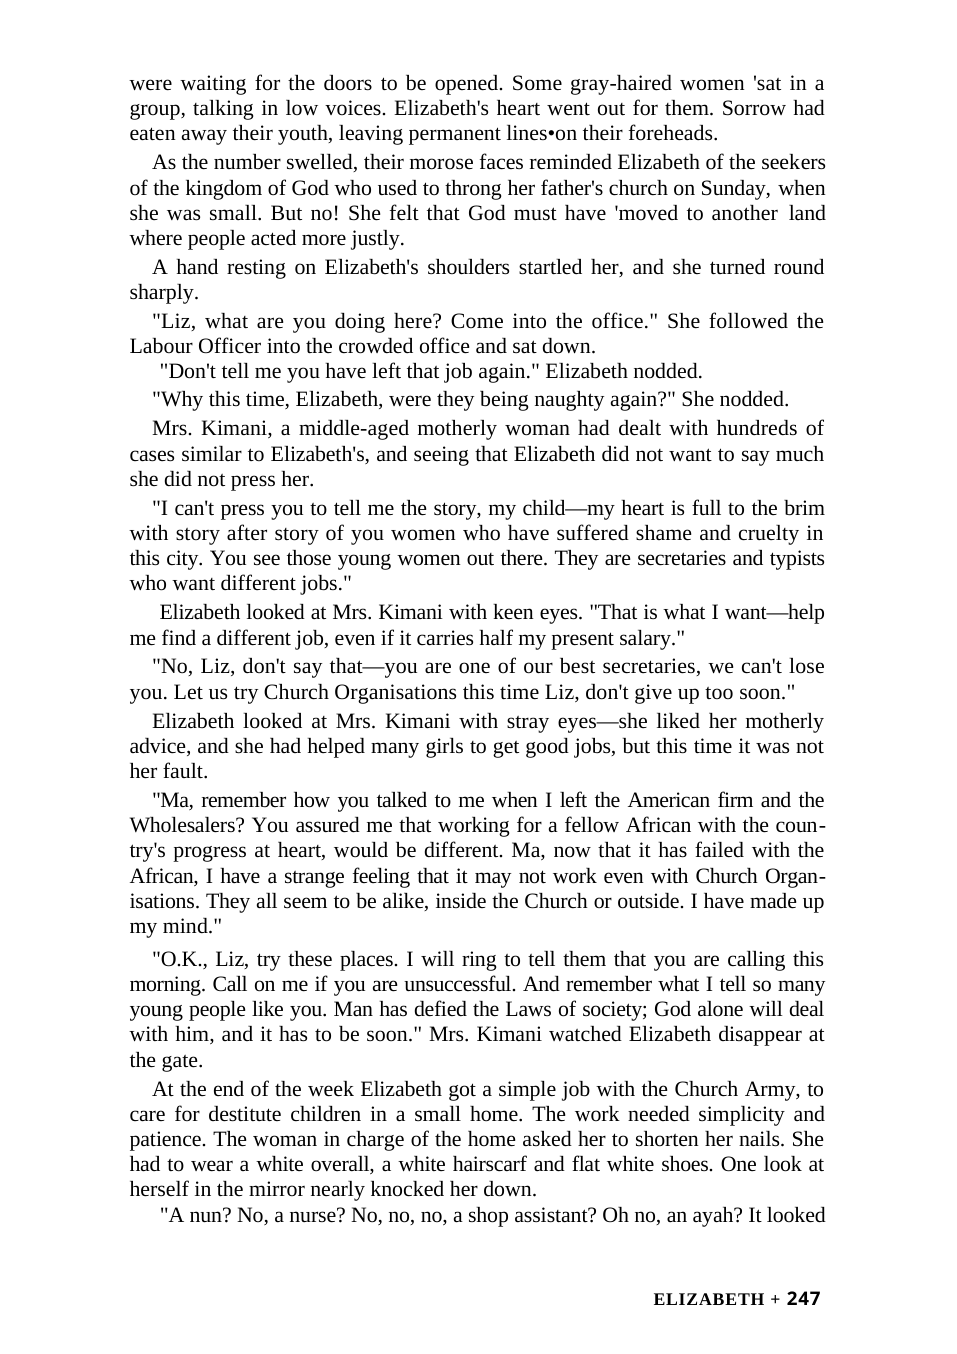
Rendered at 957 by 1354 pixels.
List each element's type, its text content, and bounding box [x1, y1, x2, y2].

text A hand resting on Elizabeth's shoulders startled her, and she turned round sharply. [129, 254, 826, 304]
text Elizabeth looked at Mrs. Kimani with keen eyes. "That is what I want—help me find a different job, even if it carries half my present salary." [129, 599, 826, 650]
text "No, Liz, don't say that—you are one of our best secretaries, we can't lose you. Let us try Church Organisations this time Liz, don't give up too soon." [129, 653, 826, 704]
text "Ma, remember how you talked to me when I left the American firm and the Wholesalers? You assured me that working for a fellow African with the country's progress at heart, would be different. Ma, now that it has failed with the African, I have a strange feeling that it may not work even with Church Organisations. They all seem to be alike, inside the Church or outside. I have made up my mind." [129, 787, 826, 938]
text "Why this time, Elizabeth, were they being naughty again?" She nodded. [152, 386, 833, 412]
text Mrs. Kimani, a middle-aged motherly woman had dealt with hundreds of cases similar to Elizabeth's, and seeing that Elizabeth did not want to say much she did not press her. [129, 415, 826, 491]
text "A nun? No, a nurse? No, no, no, a shop assistant? Oh no, an ayah? It looked [129, 1202, 826, 1227]
text were waiting for the doors to be opened. Some gray-haired women 'sat in a group, talking in low voices. Elizabeth's heart went out for them. Sorrow had eaten away their youth, leaving permanent lines•on their foreheads. [129, 70, 826, 146]
text "Don't tell me you have left that job again." Elizabeth nodded. [159, 358, 833, 384]
text "O.K., Liz, try these places. I will ring to tell them that you are calling this morning. Call on me if you are unsuccessful. And remember what I tell so many young people like you. Man has defied the Laws of society; God alone will deal with him, and it has to be soon." Mrs. Kimani watched Elizabeth disappear at the gate. [129, 946, 826, 1072]
text As the number swelled, their morose faces reminded Elizabeth of the seekers of the kingdom of God who used to throng her father's church on Sunday, when she was small. But no! She felt that God must have 'moved to another land where people acted more justly. [129, 149, 826, 250]
text Elizabeth looked at Mrs. Kimani with stray eyes—she liked her motherly advice, and she had helped many girls to get good jobs, but this time it was not her fault. [129, 708, 826, 783]
text "I can't press you to tell me the story, my child—my heart is full to the brim with story after story of you women who have suffered shame and cruelty in this city. You see those young women out there. They are secretaries and typists who want different jobs." [129, 495, 826, 596]
text "Liz, what are you doing here? Come into the office." She followed the Labour Officer into the crowded office and sat down. [129, 308, 826, 358]
text At the end of the week Elizabeth got a simple job with the Church Army, to care for destitute children in a small home. The work needed simplicity and patience. The woman in charge of the home asked her to shorten her nails. She had to wear a white overall, a white hairscarf and flat white shoes. One look at herself in the mirror nearly knocked her down. [129, 1076, 826, 1202]
